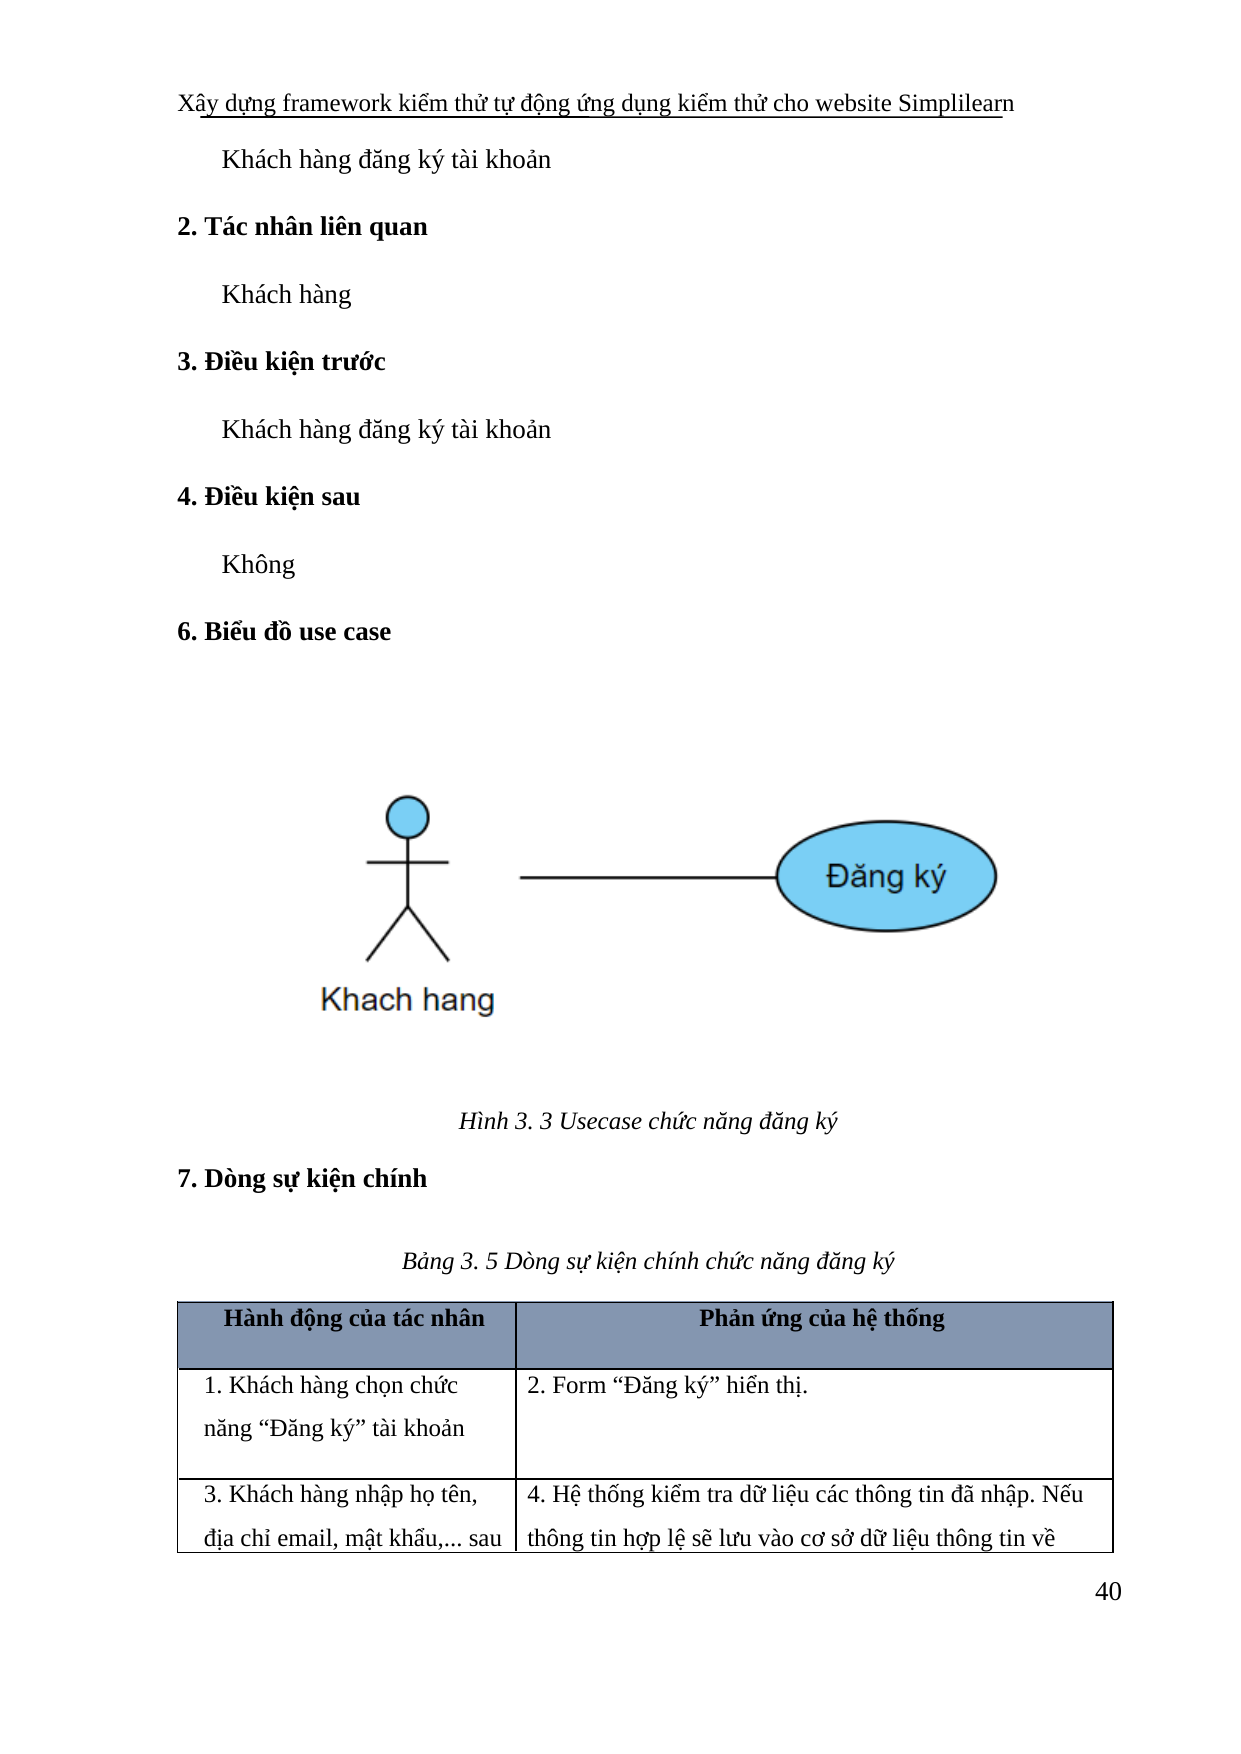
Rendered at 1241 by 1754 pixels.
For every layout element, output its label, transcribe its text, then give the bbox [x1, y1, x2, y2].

text 4. Điều kiện sau [177, 480, 1122, 511]
picture [272, 750, 1027, 1053]
text Khách hàng [221, 278, 1122, 309]
text 3. Điều kiện trước [177, 345, 1122, 376]
text Khách hàng đăng ký tài khoản [221, 413, 1122, 444]
text Hình 3. 3 Usecase chức năng đăng ký [177, 1106, 1122, 1135]
text 2. Tác nhân liên quan [177, 210, 1122, 241]
text 6. Biểu đồ use case [177, 615, 1122, 646]
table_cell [178, 1479, 515, 1551]
text Không [221, 548, 1122, 579]
table_cell 2. Form “Đăng ký” hiển thị. [517, 1370, 1112, 1478]
table_cell 1. Khách hàng chọn chức năng “Đăng ký” tài khoản [178, 1369, 515, 1478]
table_header Hành động của tác nhân [178, 1303, 515, 1368]
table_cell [517, 1480, 1112, 1551]
text Khách hàng đăng ký tài khoản [221, 143, 1122, 174]
text Bảng 3. 5 Dòng sự kiện chính chức năng đăng ký [177, 1246, 1122, 1274]
table_header Phản ứng của hệ thống [517, 1303, 1112, 1368]
text 7. Dòng sự kiện chính [177, 1162, 1122, 1193]
